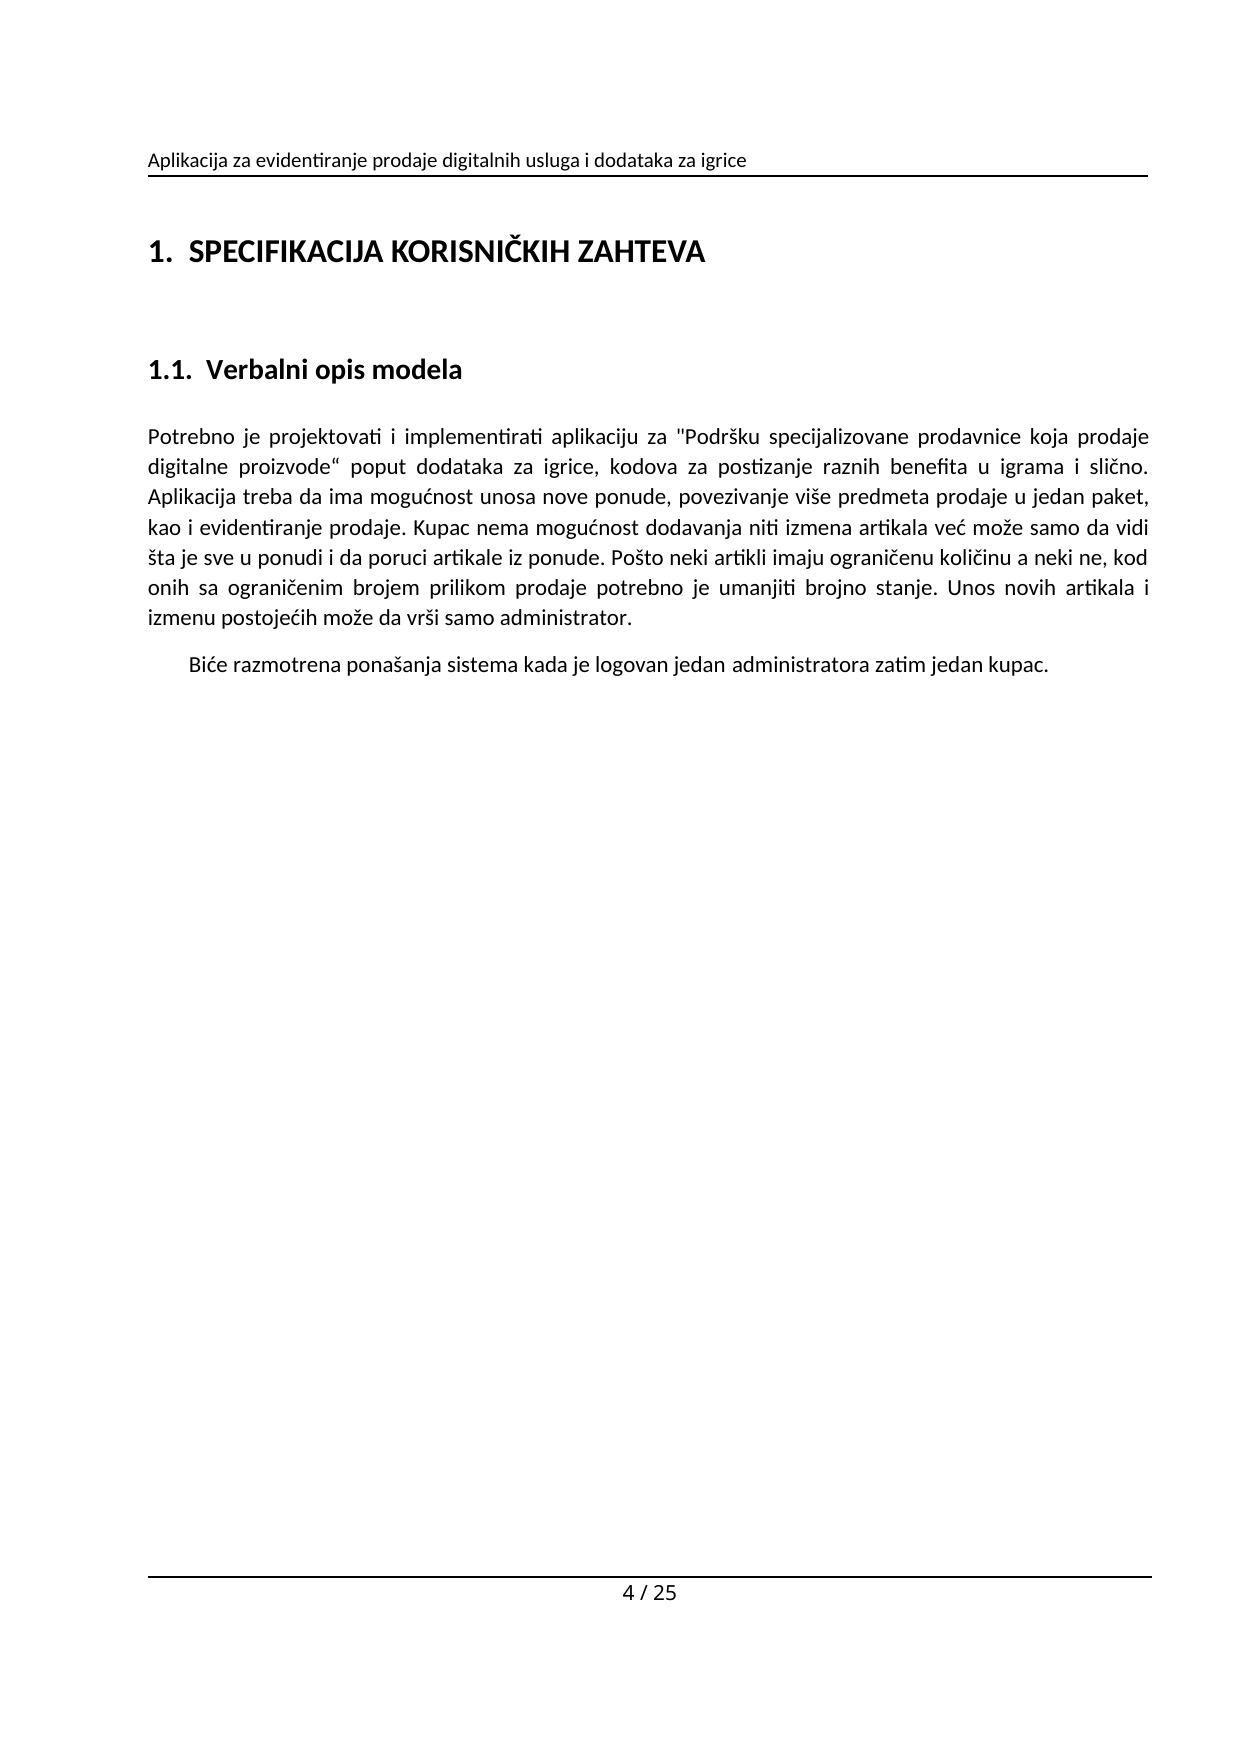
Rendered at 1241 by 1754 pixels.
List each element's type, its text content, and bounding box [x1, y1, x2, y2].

subtitle 1. SPECIFIKACIJA KORISNIČKIH ZAHTEVA [148, 231, 1152, 271]
text Biće razmotrena ponašanja sistema kada je logovan jedan administratora zatim jedan kupac. [148, 650, 1152, 678]
subtitle 1.1. Verbalni opis modela [148, 351, 1152, 387]
text Potrebno je projektovati i implementirati aplikaciju za "Podršku specijalizovane prodavnice koja prodaje digitalne proizvode“ poput dodataka za igrice, kodova za postizanje raznih benefita u igrama i slično. Aplikacija treba da ima mogućnost unosa nove ponude, povezivanje više predmeta prodaje u jedan paket, kao i evidentiranje prodaje. Kupac nema mogućnost dodavanja niti izmena artikala već može samo da vidi šta je sve u ponudi i da poruci artikale iz ponude. Pošto neki artikli imaju ograničenu količinu a neki ne, kod onih sa ograničenim brojem prilikom prodaje potrebno je umanjiti brojno stanje. Unos novih artikala i izmenu postojećih može da vrši samo administrator. [148, 422, 1152, 631]
